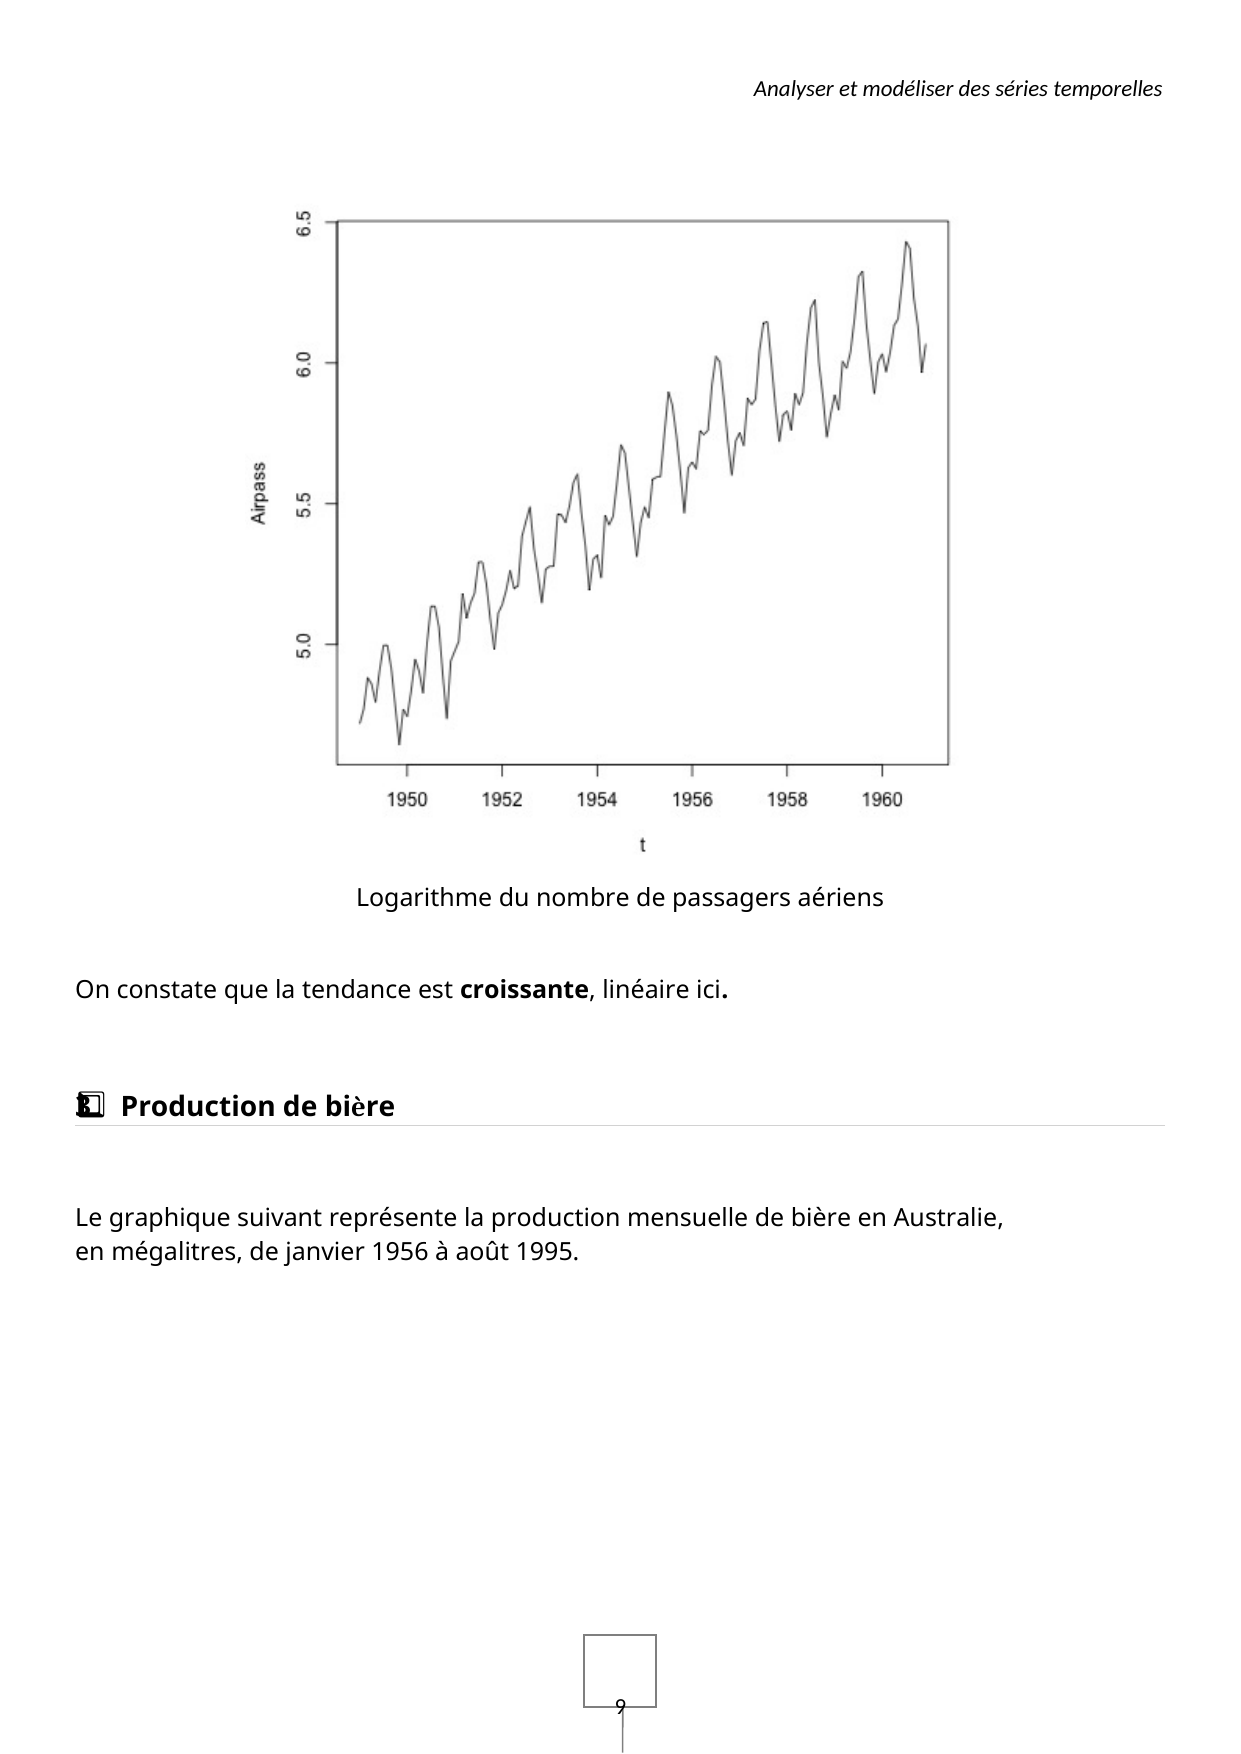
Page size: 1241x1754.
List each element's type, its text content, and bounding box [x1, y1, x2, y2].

picture [245, 129, 995, 880]
text On constate que la tendance est croissante, linéaire ici. [75, 971, 1165, 1005]
text Le graphique suivant représente la production mensuelle de bière en Australie, en mégalitres, de janvier 1956 à août 1995. [75, 1199, 1165, 1267]
text 3️⃣ Production de bière [75, 1086, 1165, 1125]
text Logarithme du nombre de passagers aériens [75, 880, 1165, 914]
